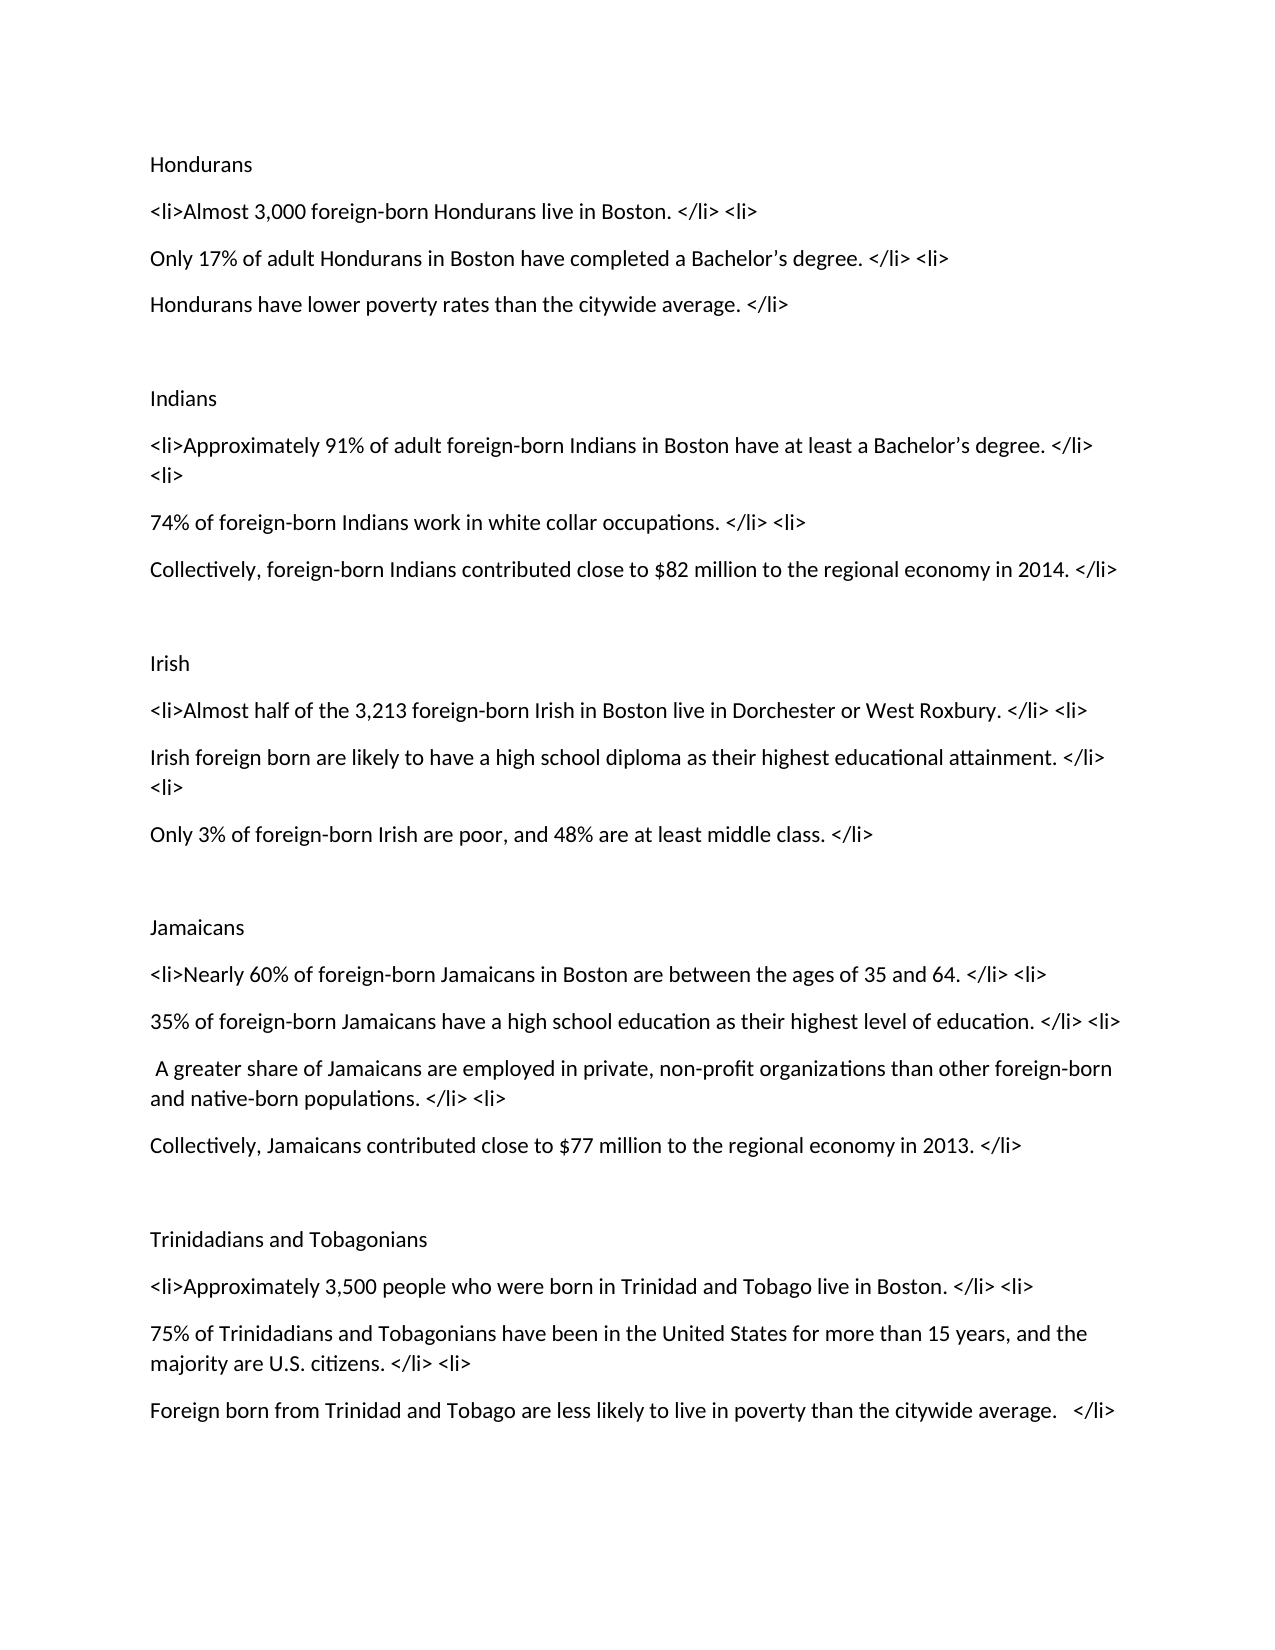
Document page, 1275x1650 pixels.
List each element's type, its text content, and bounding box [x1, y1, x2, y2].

text <li>Nearly 60% of foreign-born Jamaicans in Boston are between the ages of 35 and 64. </li> <li> [150, 960, 1125, 988]
text Only 17% of adult Hondurans in Boston have completed a Bachelor’s degree. </li> <li> [150, 244, 1125, 272]
text Irish [150, 649, 1125, 677]
text Collectively, Jamaicans contributed close to $77 million to the regional economy in 2013. </li> [150, 1131, 1125, 1159]
text Collectively, foreign-born Indians contributed close to $82 million to the regional economy in 2014. </li> [150, 555, 1125, 583]
text Hondurans [150, 150, 1125, 178]
text Irish foreign born are likely to have a high school diploma as their highest educational attainment. </li> <li> [150, 743, 1125, 801]
text Foreign born from Trinidad and Tobago are less likely to live in poverty than the citywide average. </li> [150, 1396, 1125, 1424]
text <li>Almost 3,000 foreign-born Hondurans live in Boston. </li> <li> [150, 197, 1125, 225]
text 74% of foreign-born Indians work in white collar occupations. </li> <li> [150, 508, 1125, 536]
text Trinidadians and Tobagonians [150, 1225, 1125, 1253]
text 35% of foreign-born Jamaicans have a high school education as their highest level of education. </li> <li> [150, 1007, 1125, 1035]
text <li>Approximately 91% of adult foreign-born Indians in Boston have at least a Bachelor’s degree. </li> <li> [150, 431, 1125, 489]
text <li>Almost half of the 3,213 foreign-born Irish in Boston live in Dorchester or West Roxbury. </li> <li> [150, 696, 1125, 724]
text A greater share of Jamaicans are employed in private, non-profit organizations than other foreign-born and native-born populations. </li> <li> [150, 1054, 1125, 1112]
text <li>Approximately 3,500 people who were born in Trinidad and Tobago live in Boston. </li> <li> [150, 1272, 1125, 1300]
text Jamaicans [150, 913, 1125, 942]
text Hondurans have lower poverty rates than the citywide average. </li> [150, 291, 1125, 319]
text Indians [150, 384, 1125, 412]
text 75% of Trinidadians and Tobagonians have been in the United States for more than 15 years, and the majority are U.S. citizens. </li> <li> [150, 1319, 1125, 1377]
text Only 3% of foreign-born Irish are poor, and 48% are at least middle class. </li> [150, 820, 1125, 848]
